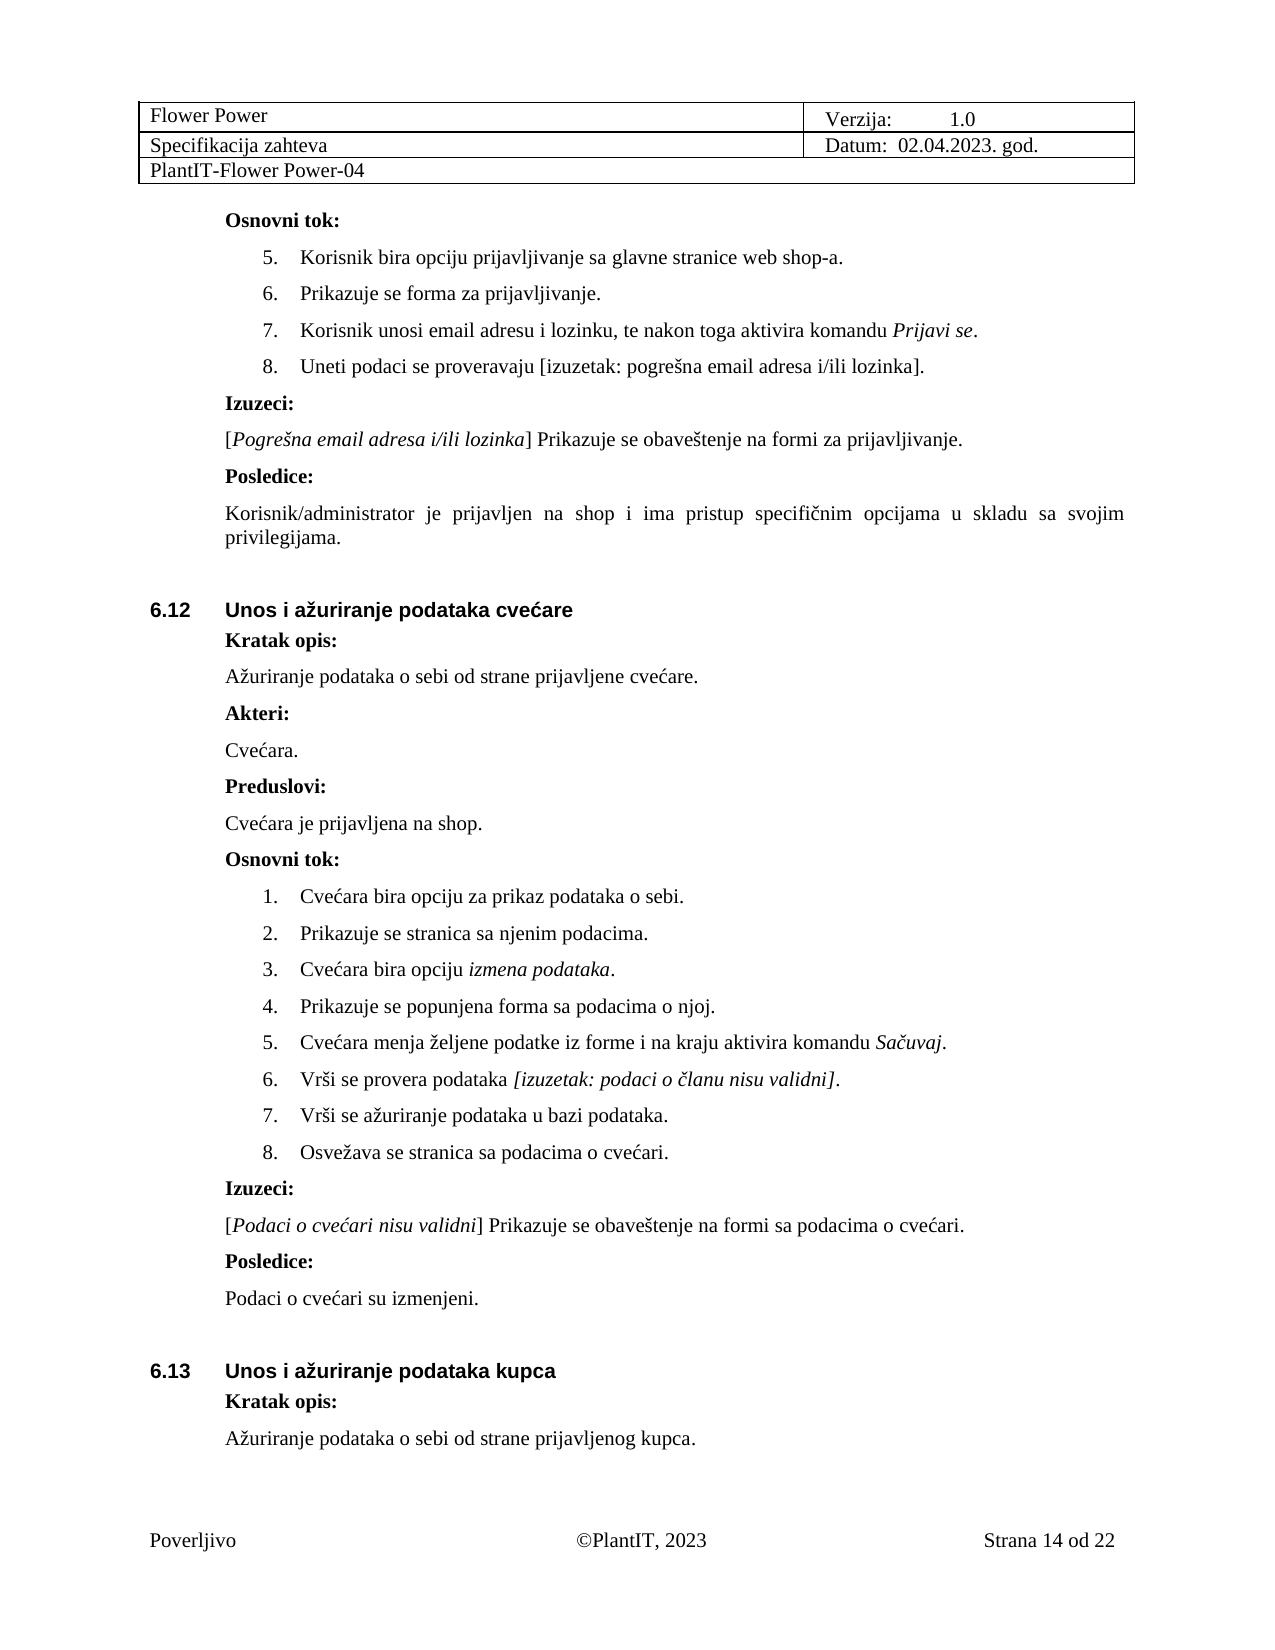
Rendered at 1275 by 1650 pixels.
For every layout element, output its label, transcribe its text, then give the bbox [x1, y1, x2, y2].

text Akteri: [225, 701, 1125, 725]
text Kratak opis: [225, 628, 1125, 652]
list Prikazuje se popunjena forma sa podacima o njoj. [262, 993, 1125, 1018]
list Cvećara bira opciju izmena podataka. [262, 957, 1125, 981]
text Ažuriranje podataka o sebi od strane prijavljenog kupca. [225, 1426, 1125, 1450]
text Preduslovi: [225, 774, 1125, 798]
subtitle Unos i ažuriranje podataka cvećare [150, 598, 1125, 622]
list Korisnik bira opciju prijavljivanje sa glavne stranice web shop-a. [262, 244, 1125, 269]
text [Podaci o cvećari nisu validni] Prikazuje se obaveštenje na formi sa podacima o cvećari. [225, 1213, 1125, 1237]
text Kratak opis: [225, 1389, 1125, 1413]
list Osvežava se stranica sa podacima o cvećari. [262, 1140, 1125, 1164]
list Uneti podaci se proveravaju [izuzetak: pogrešna email adresa i/ili lozinka]. [262, 354, 1125, 378]
text Izuzeci: [225, 1176, 1125, 1200]
text Podaci o cvećari su izmenjeni. [225, 1286, 1125, 1310]
subtitle Unos i ažuriranje podataka kupca [150, 1359, 1125, 1383]
list Prikazuje se forma za prijavljivanje. [262, 281, 1125, 305]
list Cvećara bira opciju za prikaz podataka o sebi. [262, 884, 1125, 908]
list Vrši se ažuriranje podataka u bazi podataka. [262, 1103, 1125, 1127]
text Ažuriranje podataka o sebi od strane prijavljene cvećare. [225, 664, 1125, 688]
text [Pogrešna email adresa i/ili lozinka] Prikazuje se obaveštenje na formi za prijavljivanje. [225, 427, 1125, 451]
text Osnovni tok: [225, 847, 1125, 871]
list Cvećara menja željene podatke iz forme i na kraju aktivira komandu Sačuvaj. [262, 1030, 1125, 1054]
list Prikazuje se stranica sa njenim podacima. [262, 920, 1125, 944]
list Korisnik unosi email adresu i lozinku, te nakon toga aktivira komandu Prijavi se. [262, 318, 1125, 342]
text Cvećara. [225, 738, 1125, 762]
text Cvećara je prijavljena na shop. [225, 811, 1125, 835]
text Posledice: [225, 1249, 1125, 1273]
text Posledice: [225, 464, 1125, 488]
text Izuzeci: [225, 391, 1125, 415]
list Vrši se provera podataka [izuzetak: podaci o članu nisu validni]. [262, 1067, 1125, 1091]
text Korisnik/administrator je prijavljen na shop i ima pristup specifičnim opcijama u skladu sa svojim privilegijama. [225, 501, 1125, 549]
text Osnovni tok: [225, 208, 1125, 232]
